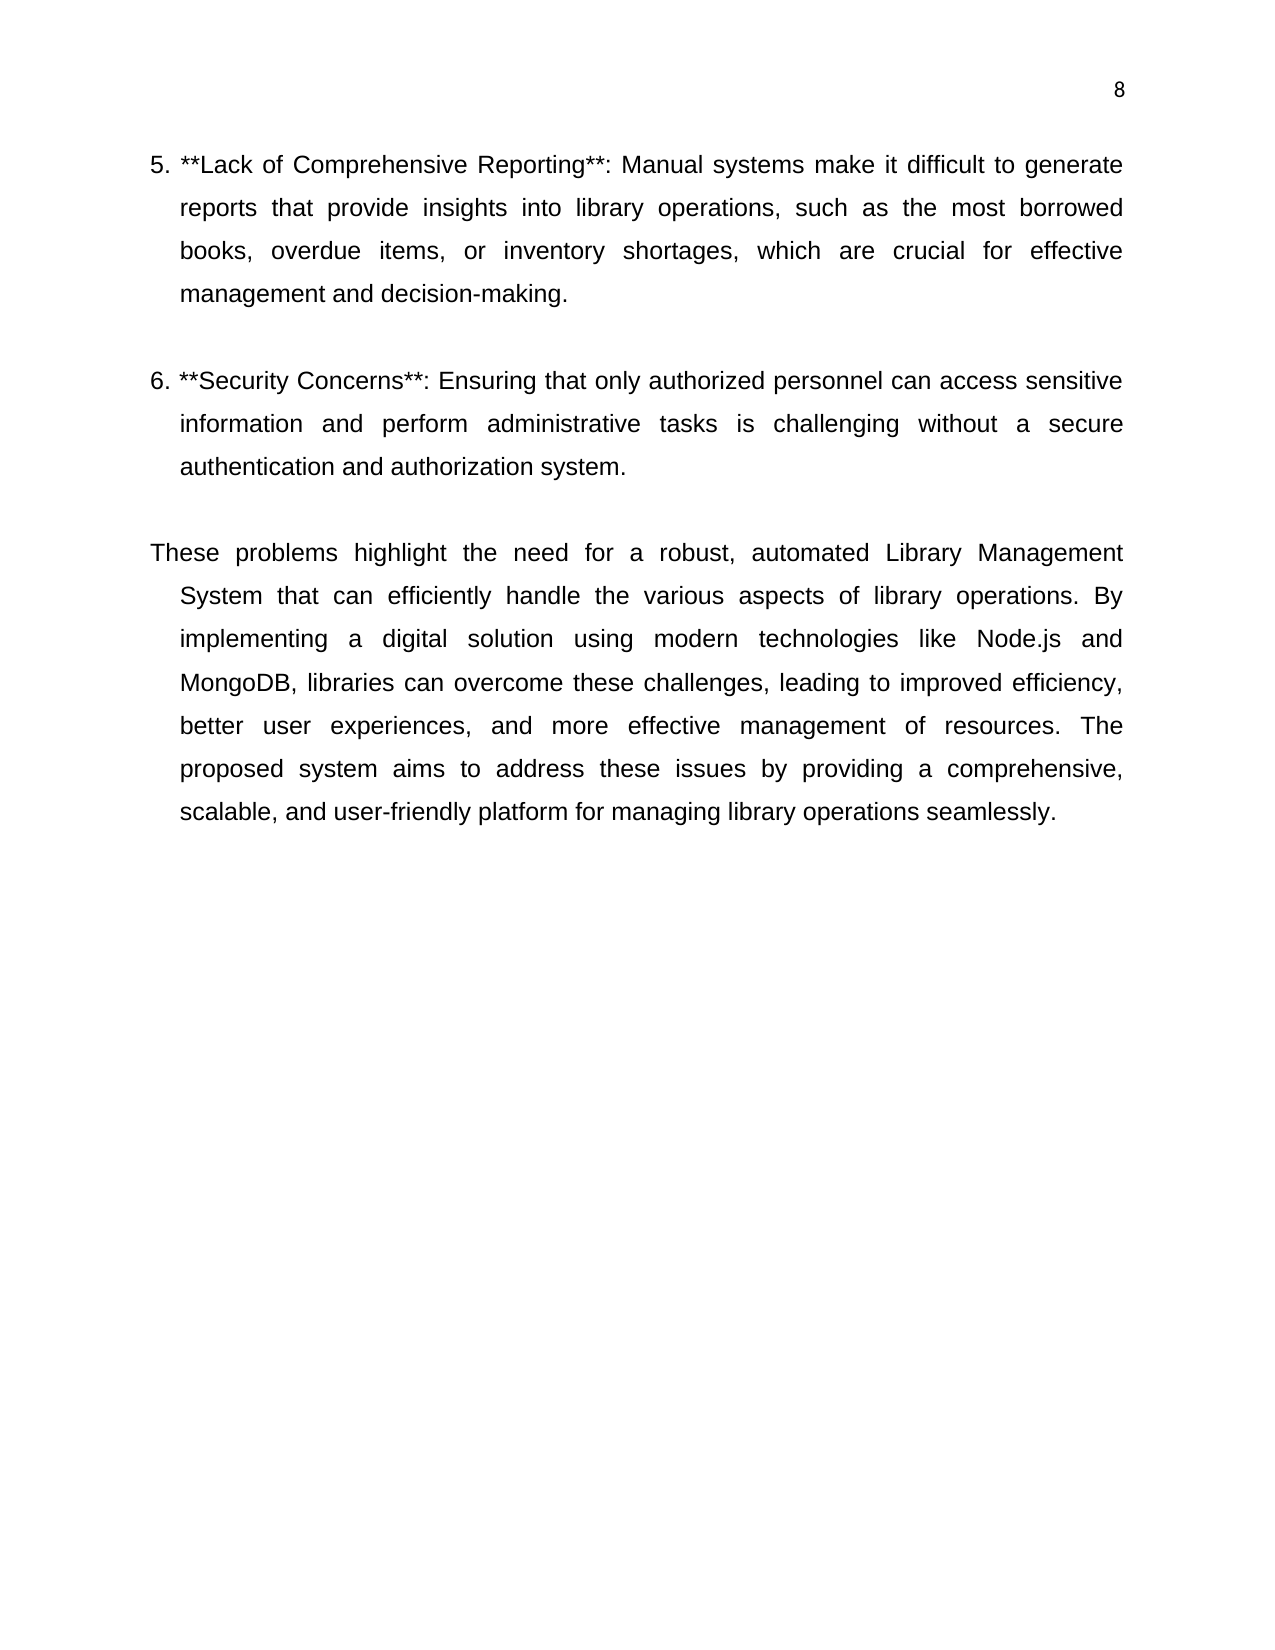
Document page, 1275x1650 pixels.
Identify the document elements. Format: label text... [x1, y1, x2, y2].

text 6. **Security Concerns**: Ensuring that only authorized personnel can access sensitive information and perform administrative tasks is challenging without a secure authentication and authorization system. [150, 366, 1125, 481]
text These problems highlight the need for a robust, automated Library Management System that can efficiently handle the various aspects of library operations. By implementing a digital solution using modern technologies like Node.js and MongoDB, libraries can overcome these challenges, leading to improved efficiency, better user experiences, and more effective management of resources. The proposed system aims to address these issues by providing a comprehensive, scalable, and user-friendly platform for managing library operations seamlessly. [150, 538, 1125, 826]
text 5. **Lack of Comprehensive Reporting**: Manual systems make it difficult to generate reports that provide insights into library operations, such as the most borrowed books, overdue items, or inventory shortages, which are crucial for effective management and decision-making. [150, 150, 1125, 308]
